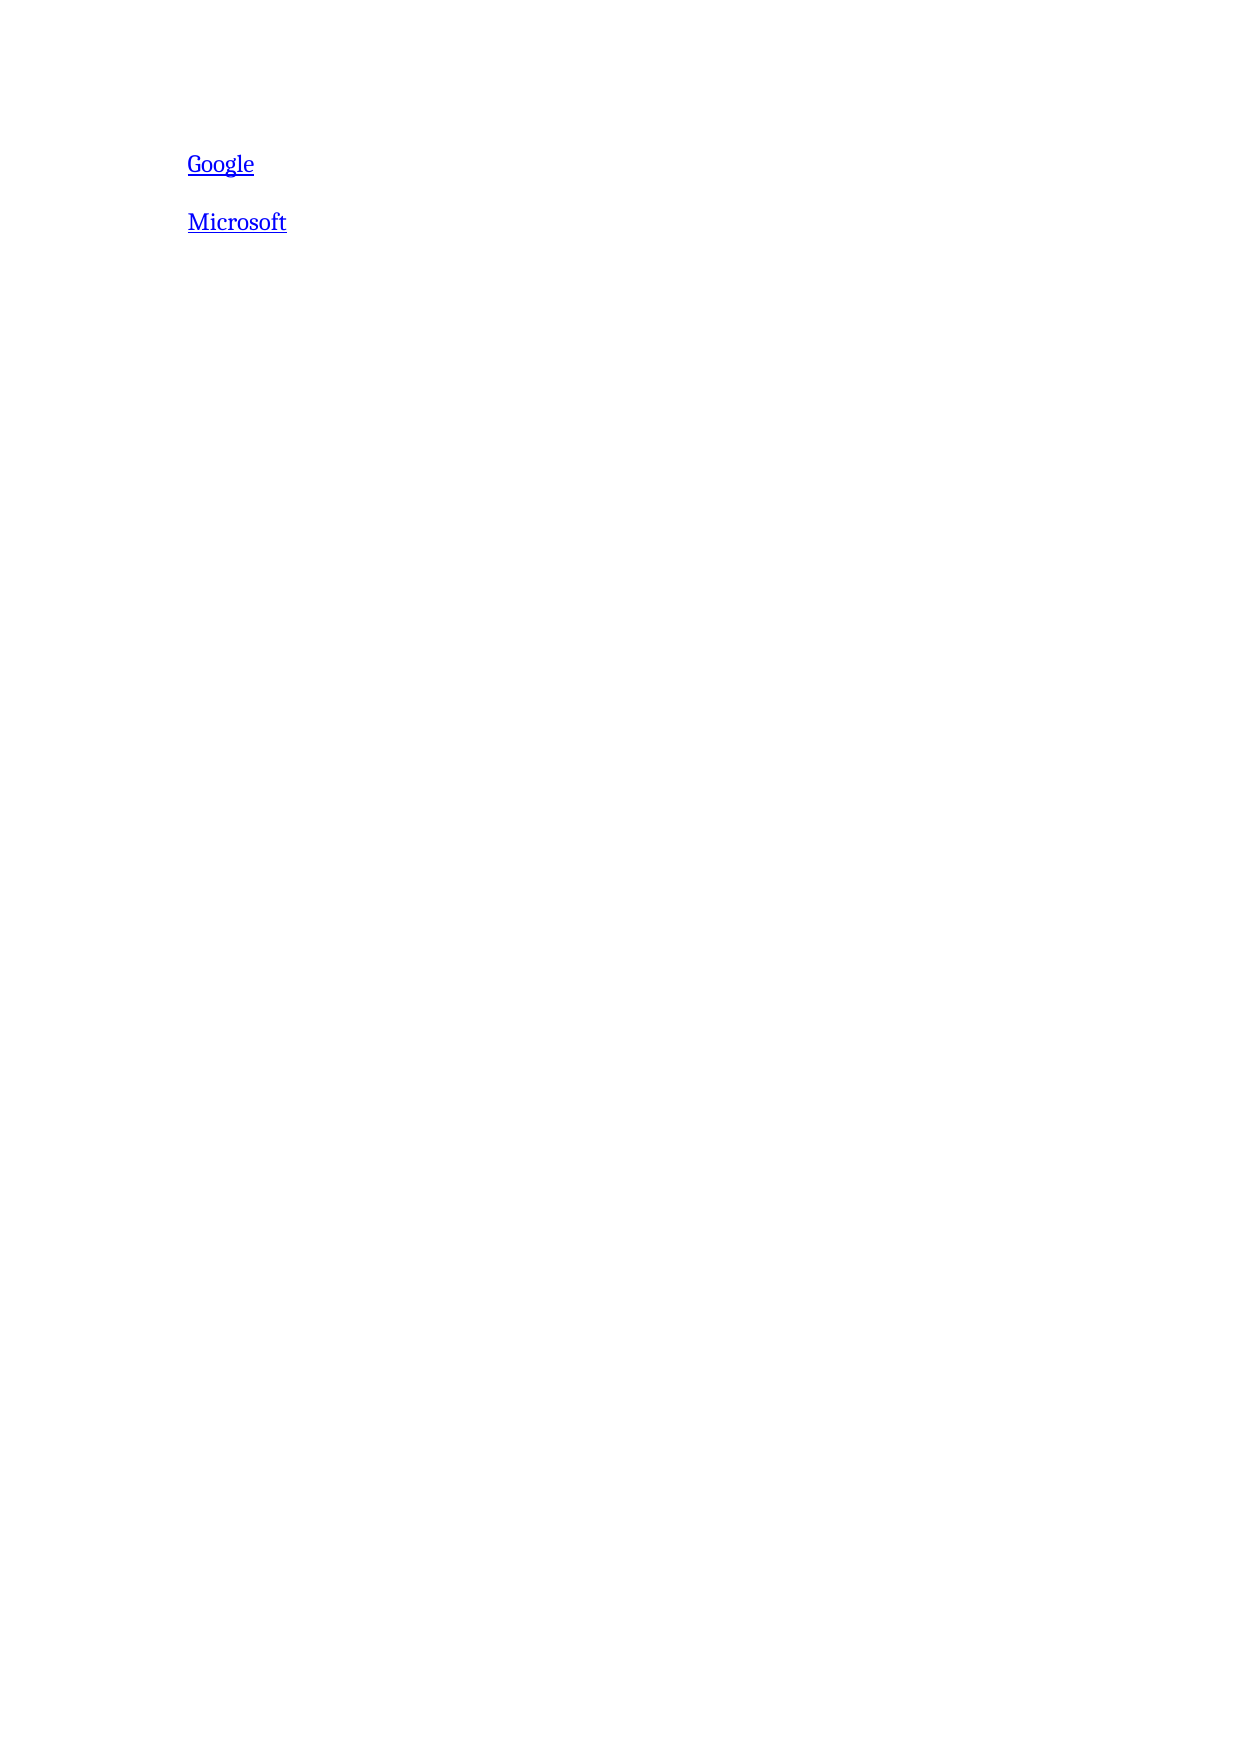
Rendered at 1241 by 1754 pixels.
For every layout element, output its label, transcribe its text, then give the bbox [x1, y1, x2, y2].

text Microsoft [187, 207, 1053, 236]
text Google [187, 150, 1053, 179]
